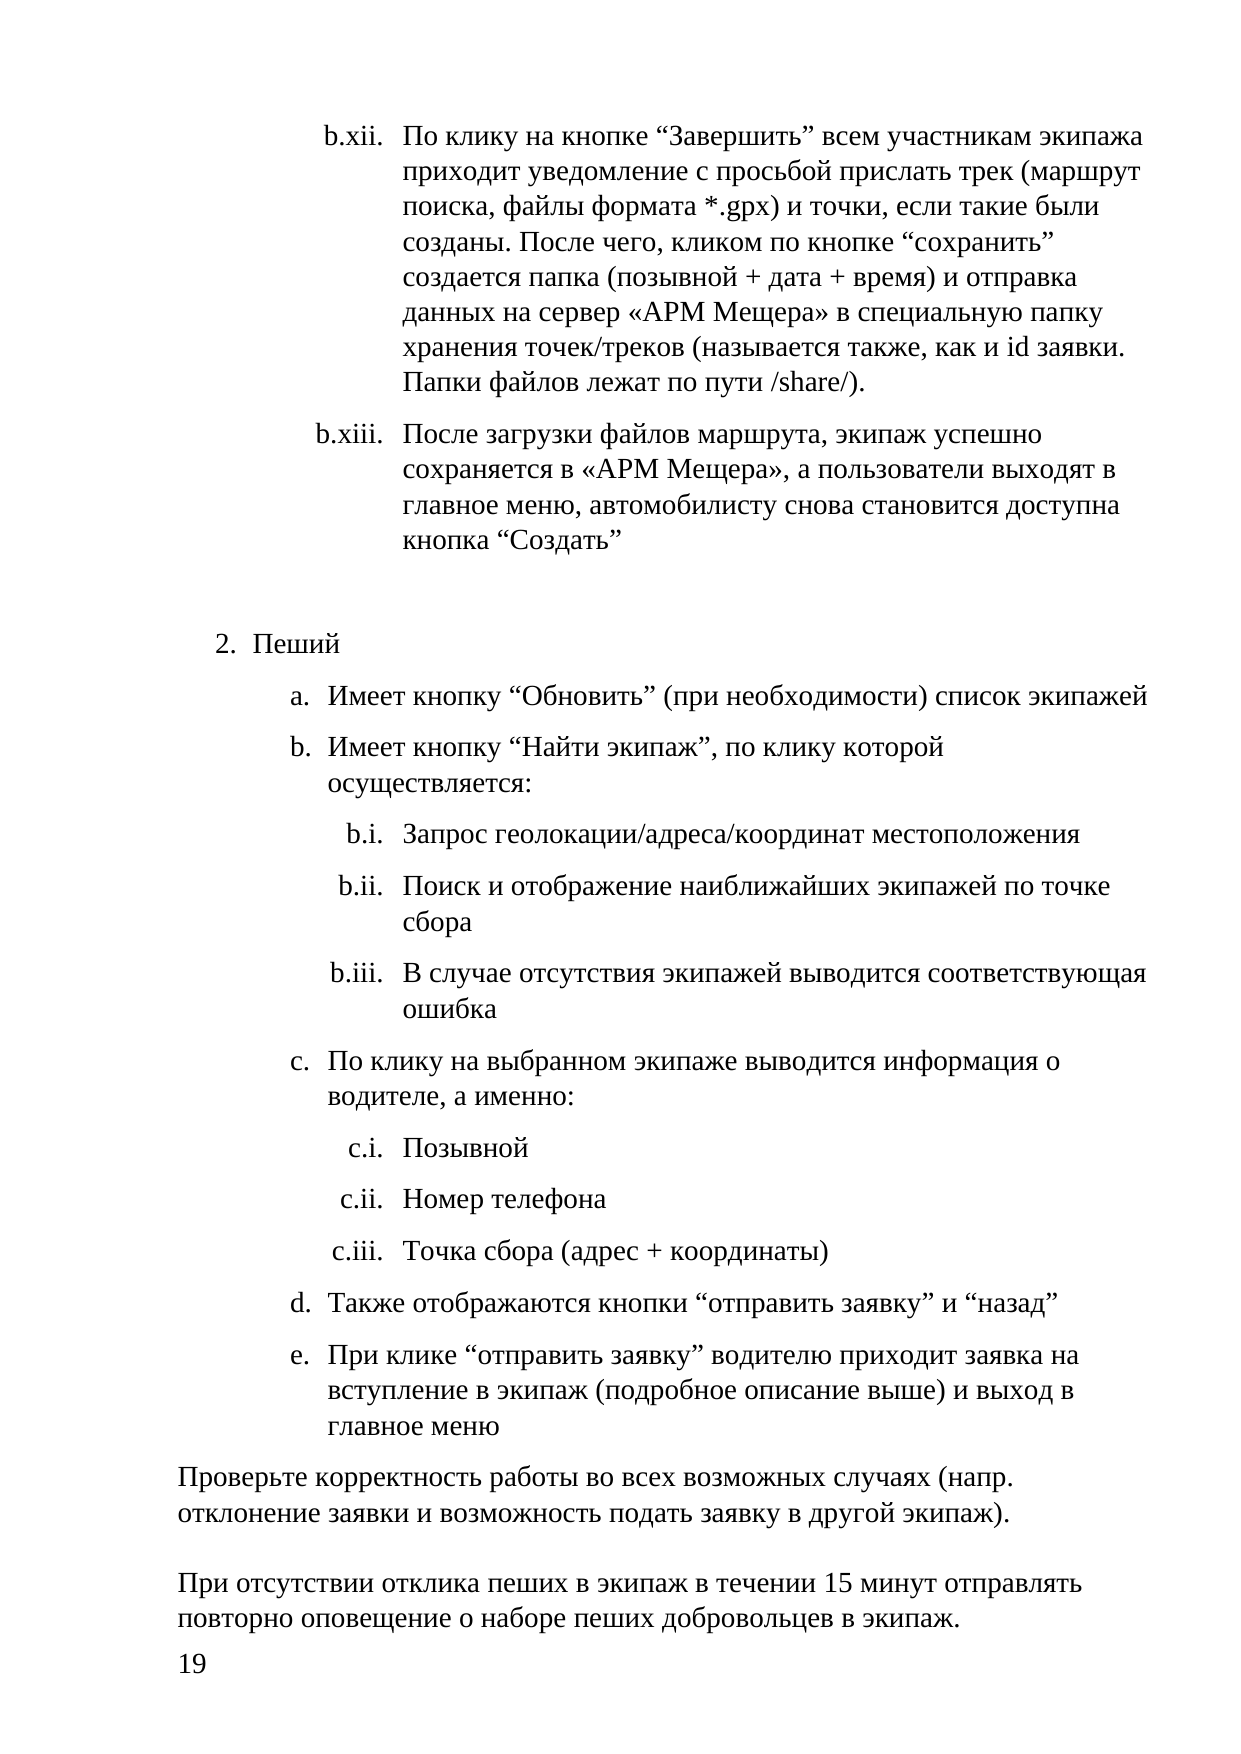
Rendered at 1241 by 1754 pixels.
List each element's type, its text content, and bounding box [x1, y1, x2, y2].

list В случае отсутствия экипажей выводится соответствующая ошибка [383, 956, 1152, 1024]
list Имеет кнопку “Обновить” (при необходимости) список экипажей [290, 678, 1152, 711]
list Поиск и отображение наиближайших экипажей по точке сбора [383, 868, 1152, 937]
text Проверьте корректность работы во всех возможных случаях (напр. отклонение заявки и возможность подать заявку в другой экипаж). При отсутствии отклика пеших в экипаж в течении 15 минут отправлять повторно оповещение о наборе пеших добровольцев в экипаж. [177, 1459, 1152, 1634]
list При клике “отправить заявку” водителю приходит заявка на вступление в экипаж (подробное описание выше) и выход в главное меню [290, 1337, 1152, 1441]
list По клику на выбранном экипаже выводится информация о водителе, а именно: [290, 1043, 1152, 1111]
list Точка сбора (адрес + координаты) [383, 1233, 1152, 1267]
list По клику на кнопке “Завершить” всем участникам экипажа приходит уведомление с просьбой прислать трек (маршрут поиска, файлы формата *.gpx) и точки, если такие были созданы. После чего, кликом по кнопке “сохранить” создается папка (позывной + дата + время) и отправка данных на сервер «АРМ Мещера» в специальную папку хранения точек/треков (называется также, как и id заявки. Папки файлов лежат по пути /share/). [383, 118, 1152, 398]
list Пеший [215, 626, 1152, 659]
list Имеет кнопку “Найти экипаж”, по клику которой осуществляется: [290, 729, 1152, 798]
list Также отображаются кнопки “отправить заявку” и “назад” [290, 1285, 1152, 1319]
list Позывной [383, 1130, 1152, 1163]
list После загрузки файлов маршрута, экипаж успешно сохраняется в «АРМ Мещера», а пользователи выходят в главное меню, автомобилисту снова становится доступна кнопка “Создать” [383, 416, 1152, 556]
list Номер телефона [383, 1182, 1152, 1215]
list Запрос геолокации/адреса/координат местоположения [383, 817, 1152, 850]
